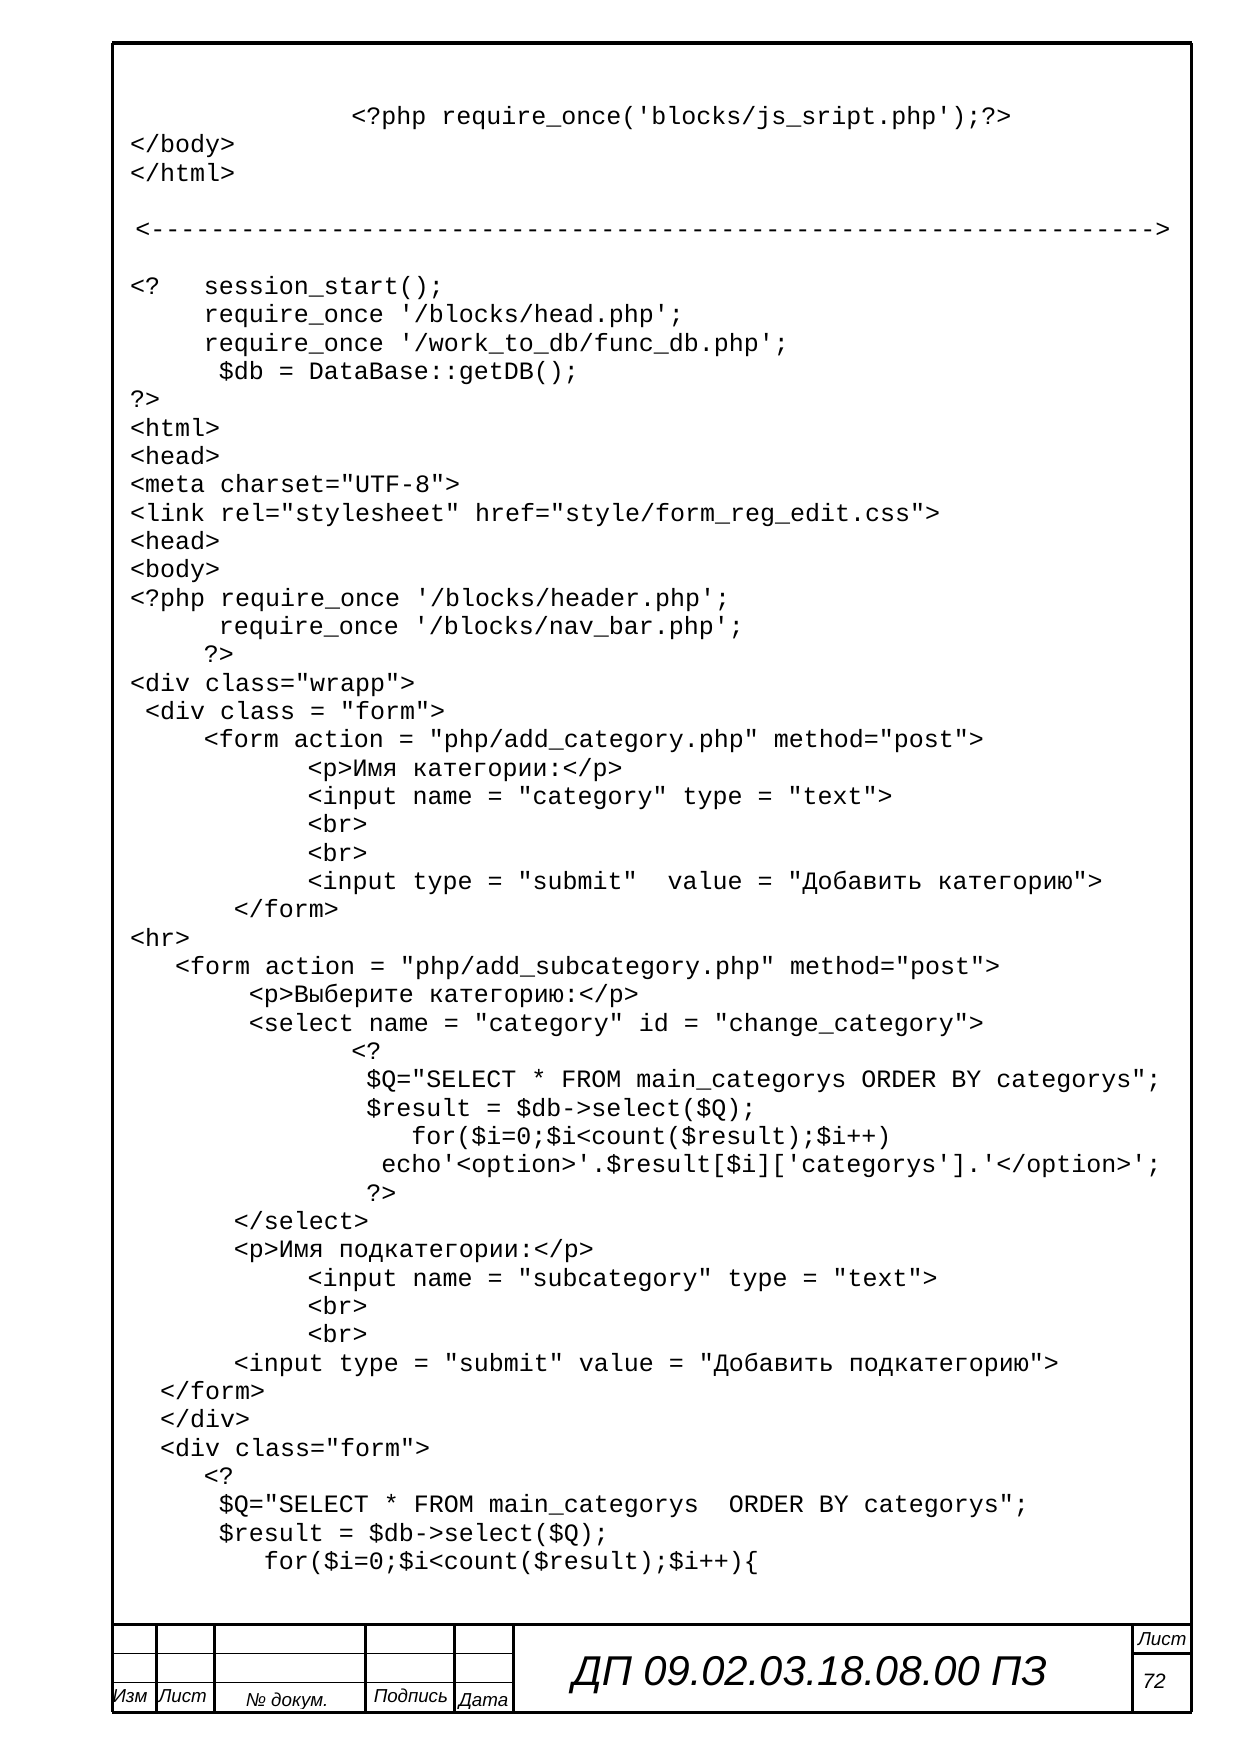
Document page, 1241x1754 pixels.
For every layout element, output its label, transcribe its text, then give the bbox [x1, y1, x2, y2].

text <?php require_once('blocks/js_sript.php');?> [130, 104, 1175, 132]
text <p>Выберите категорию:</p> [130, 982, 1175, 1010]
text ?> [130, 387, 1175, 415]
text $db = DataBase::getDB(); [130, 359, 1175, 387]
text <form action = "php/add_subcategory.php" method="post"> [130, 954, 1175, 982]
text <br> [130, 1322, 1175, 1350]
text require_once '/work_to_db/func_db.php'; [130, 330, 1175, 359]
text <input name = "subcategory" type = "text"> [130, 1265, 1175, 1294]
text <body> [130, 557, 1175, 585]
text <head> [130, 529, 1175, 557]
text </body> [130, 132, 1175, 160]
text for($i=0;$i<count($result);$i++){ [130, 1549, 1175, 1577]
text </form> [130, 1379, 1175, 1407]
text <p>Имя категории:</p> [130, 755, 1175, 784]
text <p>Имя подкатегории:</p> [130, 1237, 1175, 1265]
text <input type = "submit" value = "Добавить категорию"> [130, 869, 1175, 897]
text <link rel="stylesheet" href="style/form_reg_edit.css"> [130, 500, 1175, 529]
text <html> [130, 415, 1175, 444]
text <div class = "form"> [130, 699, 1175, 727]
text <? [130, 1464, 1175, 1492]
text require_once '/blocks/nav_bar.php'; [130, 614, 1175, 642]
text <br> [130, 1294, 1175, 1322]
text $Q="SELECT * FROM main_categorys ORDER BY categorys"; [130, 1492, 1175, 1520]
text <select name = "category" id = "change_category"> [130, 1010, 1175, 1039]
text ?> [130, 642, 1175, 670]
text <head> [130, 444, 1175, 472]
text <div class="form"> [130, 1435, 1175, 1464]
text </html> [130, 160, 1175, 189]
text $Q="SELECT * FROM main_categorys ORDER BY categorys"; [130, 1067, 1175, 1095]
text <meta charset="UTF-8"> [130, 472, 1175, 500]
text <input type = "submit" value = "Добавить подкатегорию"> [130, 1350, 1175, 1379]
text <div class="wrapp"> [130, 670, 1175, 699]
text </select> [130, 1209, 1175, 1237]
text <form action = "php/add_category.php" method="post"> [130, 727, 1175, 755]
text for($i=0;$i<count($result);$i++) [130, 1124, 1175, 1152]
text <? session_start(); [130, 274, 1175, 302]
text $result = $db->select($Q); [130, 1520, 1175, 1549]
text echo'<option>'.$result[$i]['categorys'].'</option>'; [130, 1152, 1175, 1180]
text <? [130, 1039, 1175, 1067]
text <br> [130, 840, 1175, 869]
text <input name = "category" type = "text"> [130, 784, 1175, 812]
text <br> [130, 812, 1175, 840]
text </form> [130, 897, 1175, 925]
text $result = $db->select($Q); [130, 1095, 1175, 1124]
text <-------------------------------------------------------------------> [130, 217, 1175, 245]
text <hr> [130, 925, 1175, 954]
text ?> [130, 1180, 1175, 1209]
text <?php require_once '/blocks/header.php'; [130, 585, 1175, 614]
text require_once '/blocks/head.php'; [130, 302, 1175, 330]
text </div> [130, 1407, 1175, 1435]
